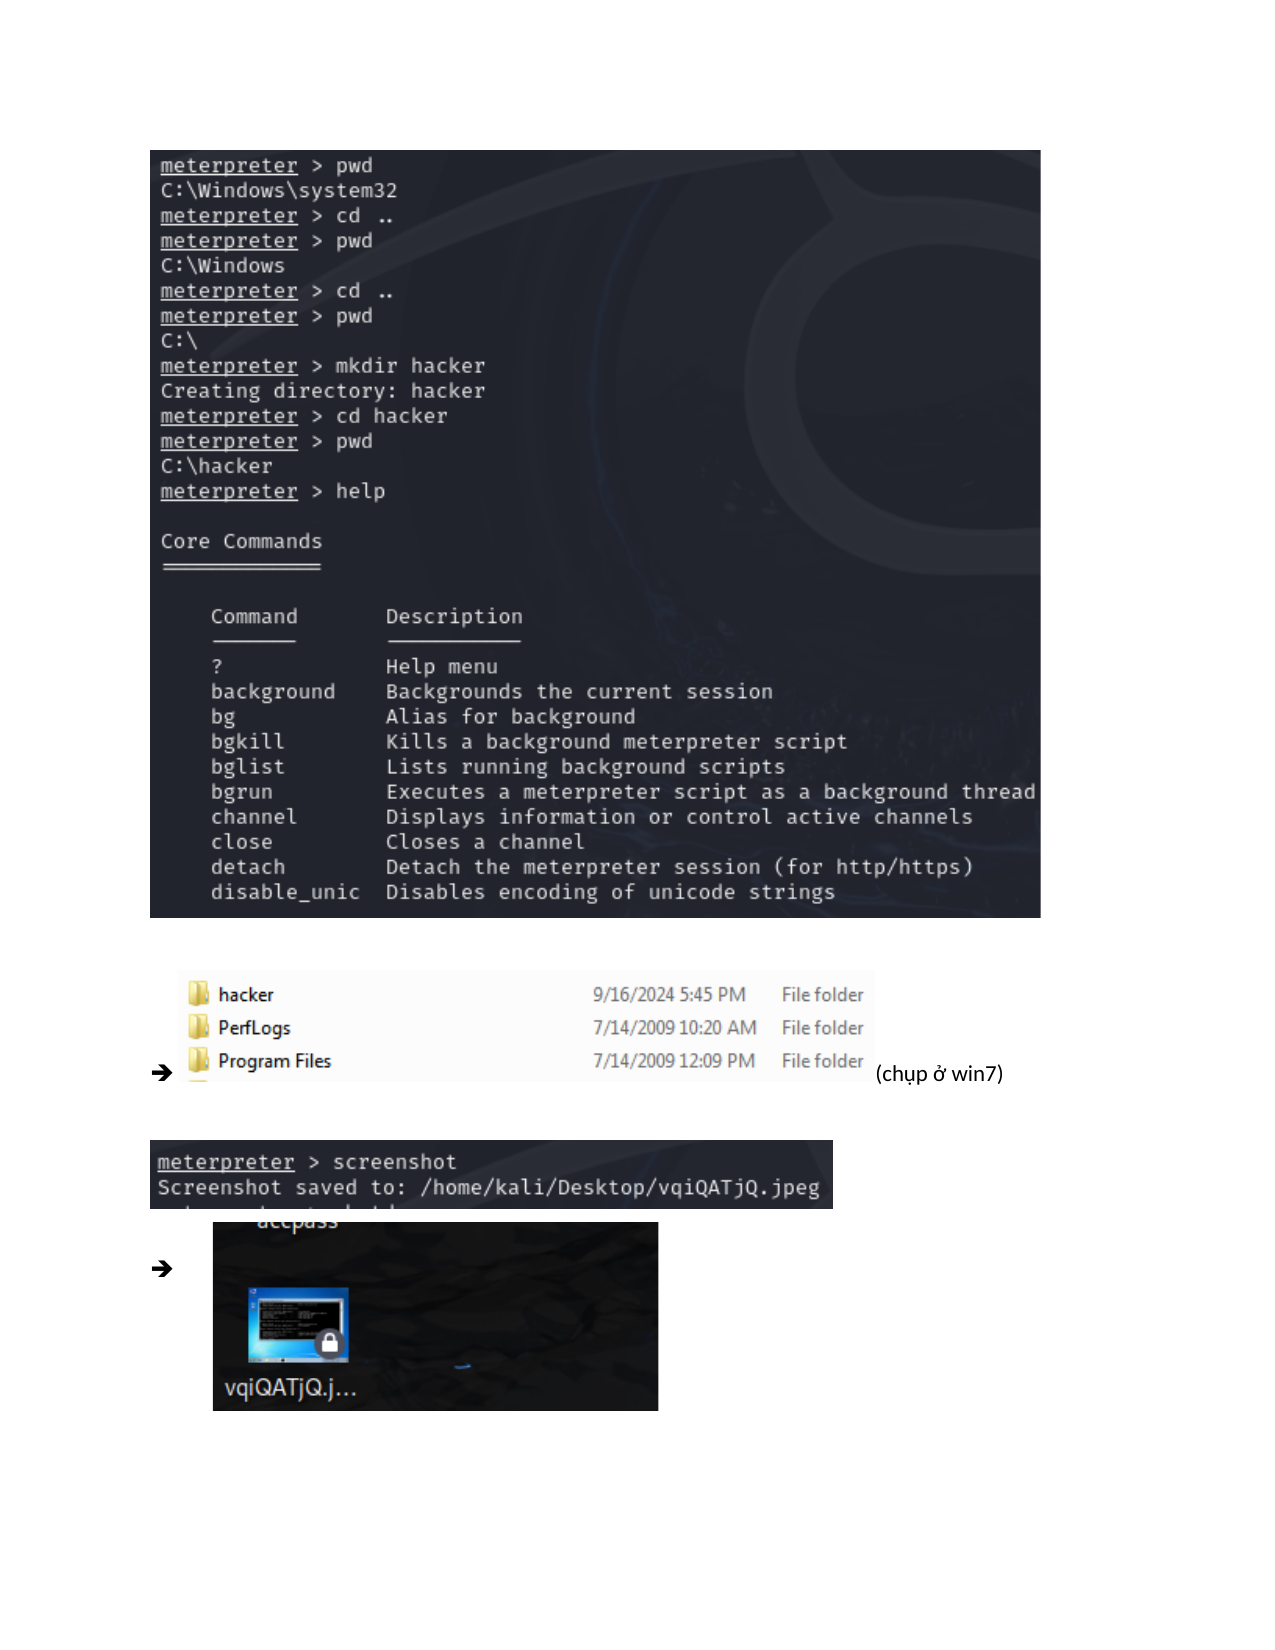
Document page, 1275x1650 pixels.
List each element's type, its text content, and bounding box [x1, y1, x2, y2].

picture [178, 970, 876, 1082]
picture [211, 1222, 657, 1410]
picture [150, 150, 1041, 918]
picture [150, 1140, 833, 1209]
